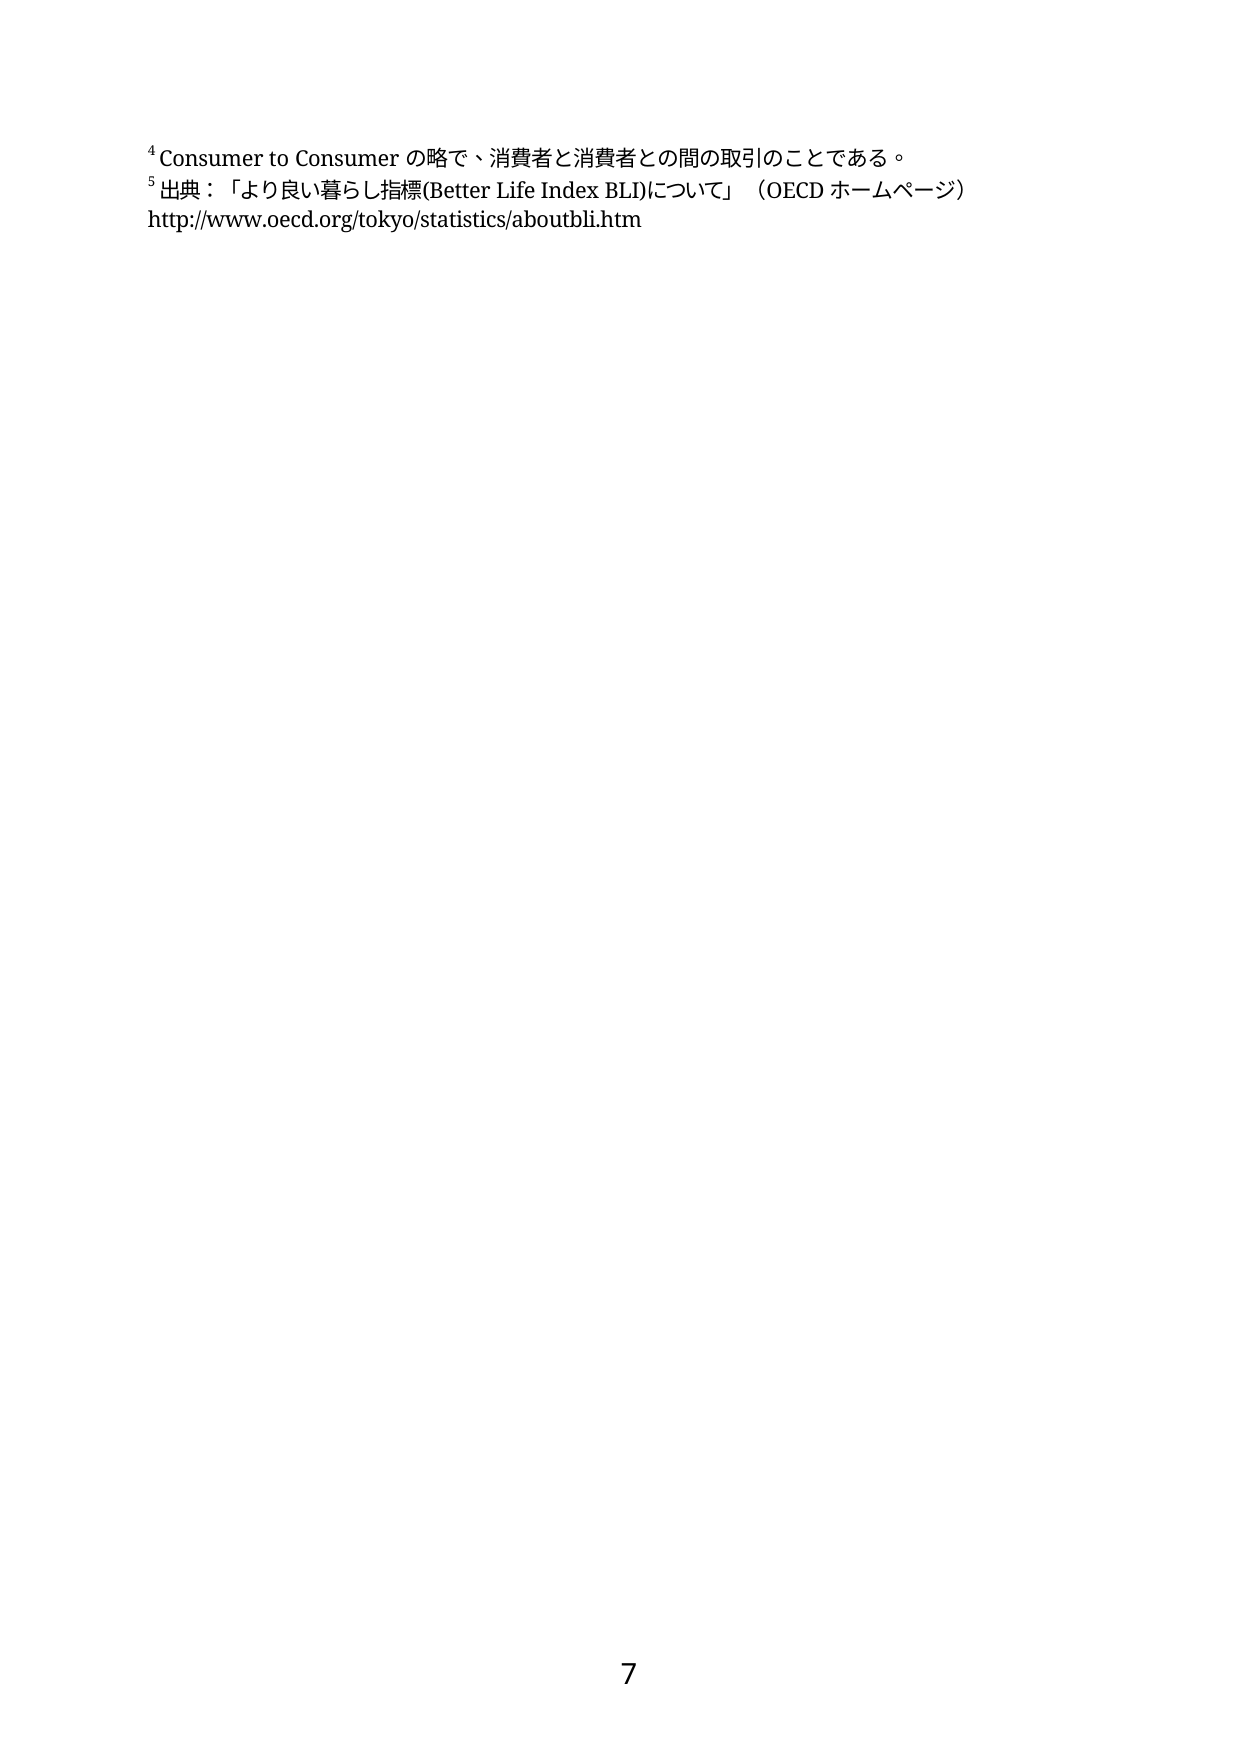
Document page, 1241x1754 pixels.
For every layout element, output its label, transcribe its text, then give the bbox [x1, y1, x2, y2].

text 4 Consumer to Consumer の略で、消費者と消費者との間の取引のことである。 [148, 144, 1148, 172]
text 5 出典：「より良い暮らし指標(Better Life Index BLI)について」（OECD ホームページ） http://www.oecd.org/tokyo/statistics/aboutbli.htm [148, 172, 1134, 234]
